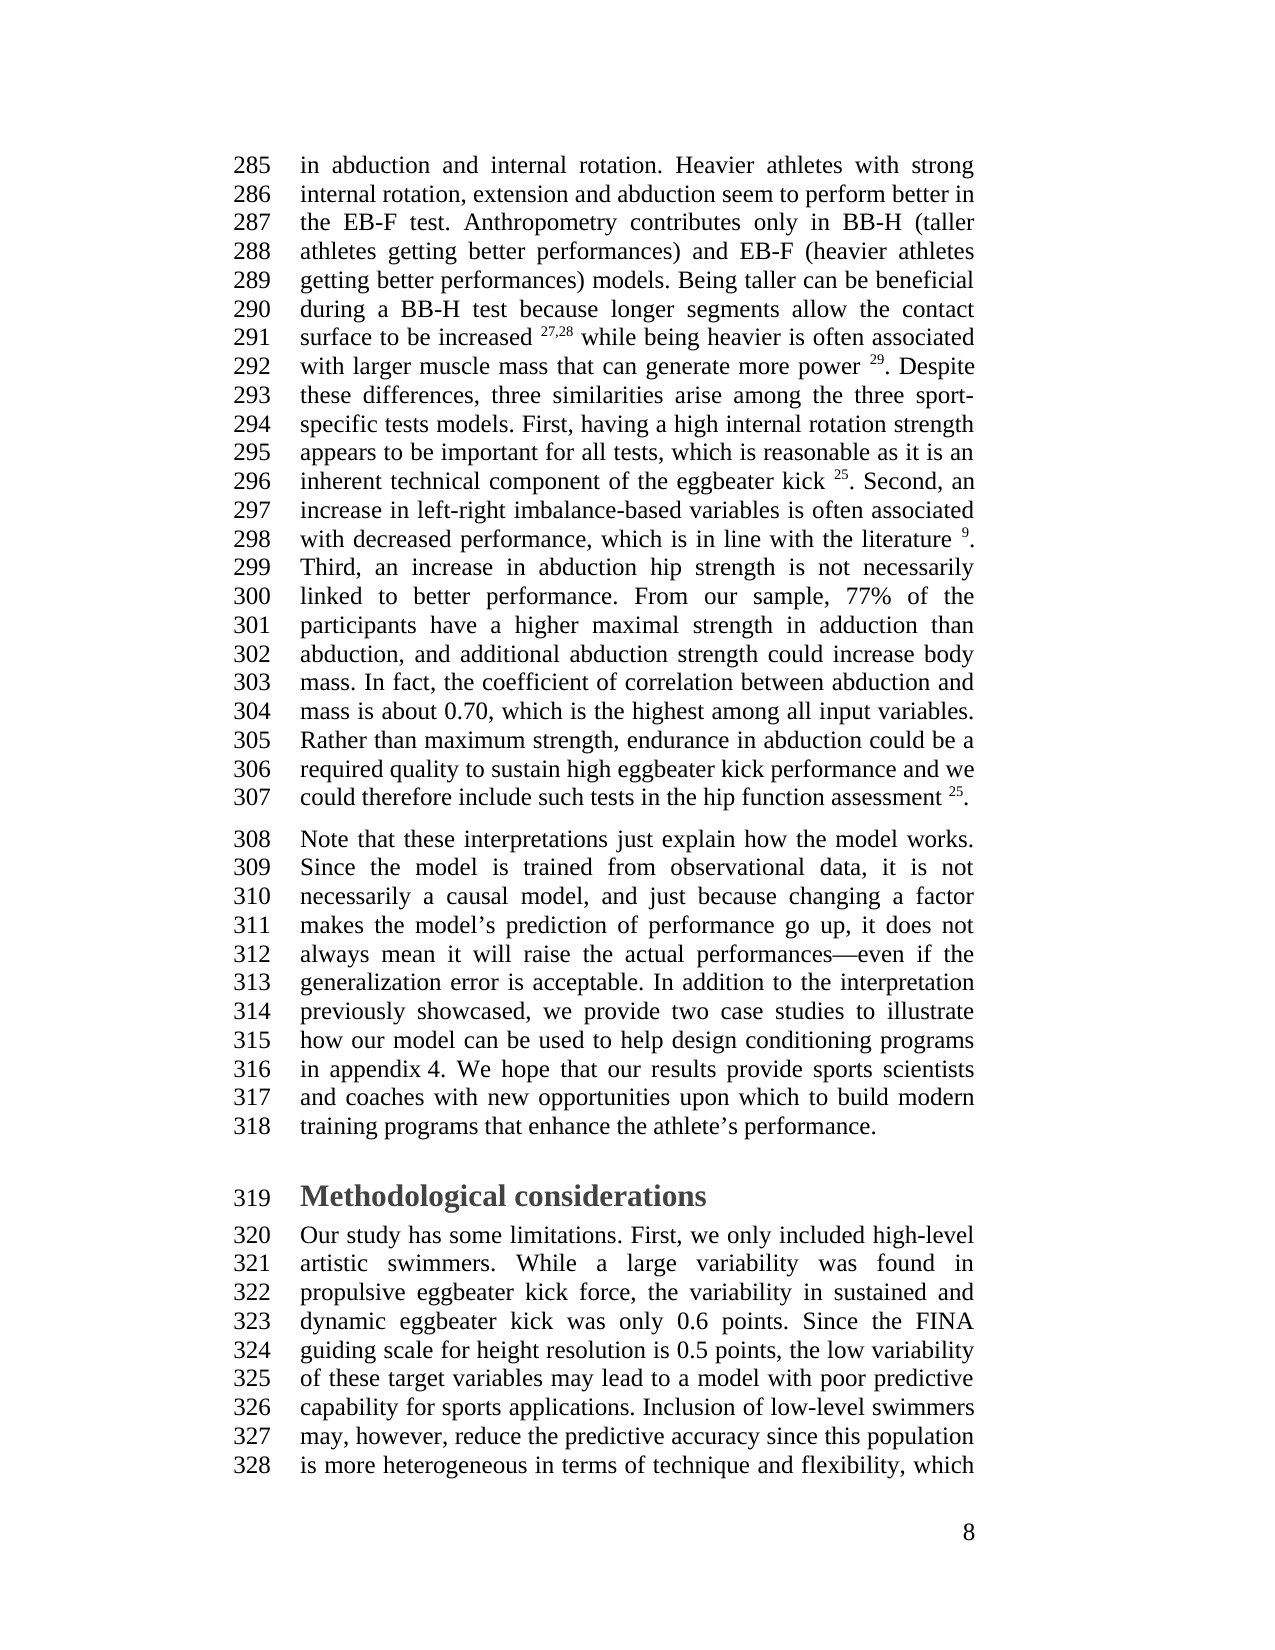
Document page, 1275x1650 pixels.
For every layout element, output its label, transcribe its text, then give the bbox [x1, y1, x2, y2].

subtitle Methodological considerations [300, 1177, 975, 1213]
text Note that these interpretations just explain how the model works. Since the model is trained from observational data, it is not necessarily a causal model, and just because changing a factor makes the model’s prediction of performance go up, it does not always mean it will raise the actual performances—even if the generalization error is acceptable. In addition to the interpretation previously showcased, we provide two case studies to illustrate how our model can be used to help design conditioning programs in appendix 4. We hope that our results provide sports scientists and coaches with new opportunities upon which to build modern training programs that enhance the athlete’s performance. [300, 824, 975, 1140]
